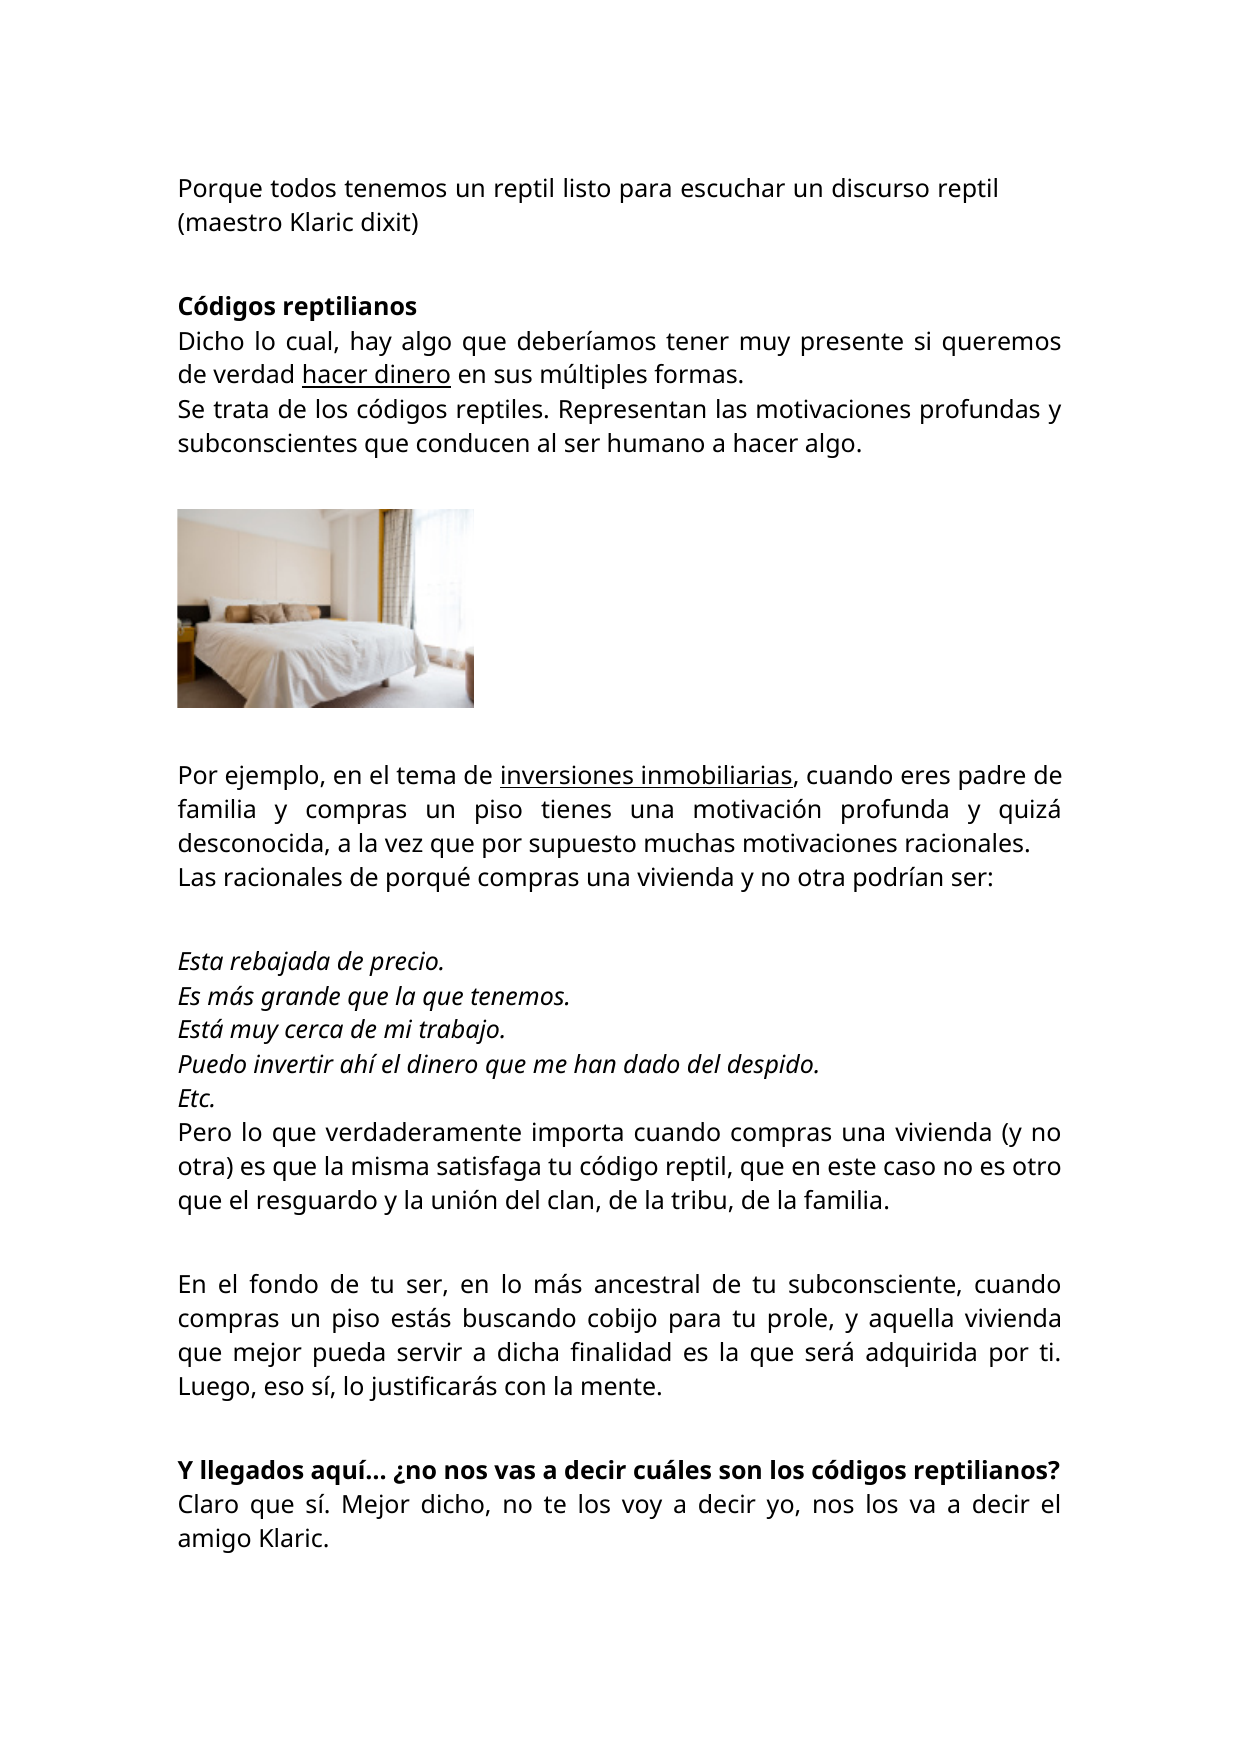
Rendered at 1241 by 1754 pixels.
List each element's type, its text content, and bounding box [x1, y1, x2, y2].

text Códigos reptilianos [177, 289, 1063, 323]
text Se trata de los códigos reptiles. Representan las motivaciones profundas y subconscientes que conducen al ser humano a hacer algo. [177, 391, 1063, 459]
text Y llegados aquí… ¿no nos vas a decir cuáles son los códigos reptilianos? [177, 1453, 1063, 1487]
text En el fondo de tu ser, en lo más ancestral de tu subconsciente, cuando compras un piso estás buscando cobijo para tu prole, y aquella vivienda que mejor pueda servir a dicha finalidad es la que será adquirida por ti. Luego, eso sí, lo justificarás con la mente. [177, 1267, 1063, 1403]
text Esta rebajada de precio. [177, 944, 1063, 978]
text Las racionales de porqué compras una vivienda y no otra podrían ser: [177, 860, 1063, 894]
text Es más grande que la que tenemos. [177, 978, 1063, 1012]
text Dicho lo cual, hay algo que deberíamos tener muy presente si queremos de verdad hacer dinero en sus múltiples formas. [177, 323, 1063, 391]
text Etc. [177, 1080, 1063, 1114]
text Porque todos tenemos un reptil listo para escuchar un discurso reptil (maestro Klaric dixit) [177, 148, 1063, 239]
text Está muy cerca de mi trabajo. [177, 1012, 1063, 1046]
text Pero lo que verdaderamente importa cuando compras una vivienda (y no otra) es que la misma satisfaga tu código reptil, que en este caso no es otro que el resguardo y la unión del clan, de la tribu, de la familia. [177, 1114, 1063, 1217]
text Por ejemplo, en el tema de inversiones inmobiliarias, cuando eres padre de familia y compras un piso tienes una motivación profunda y quizá desconocida, a la vez que por supuesto muchas motivaciones racionales. [177, 758, 1063, 860]
picture [177, 509, 474, 708]
text Puedo invertir ahí el dinero que me han dado del despido. [177, 1046, 1063, 1080]
text Claro que sí. Mejor dicho, no te los voy a decir yo, nos los va a decir el amigo Klaric. [177, 1487, 1063, 1555]
